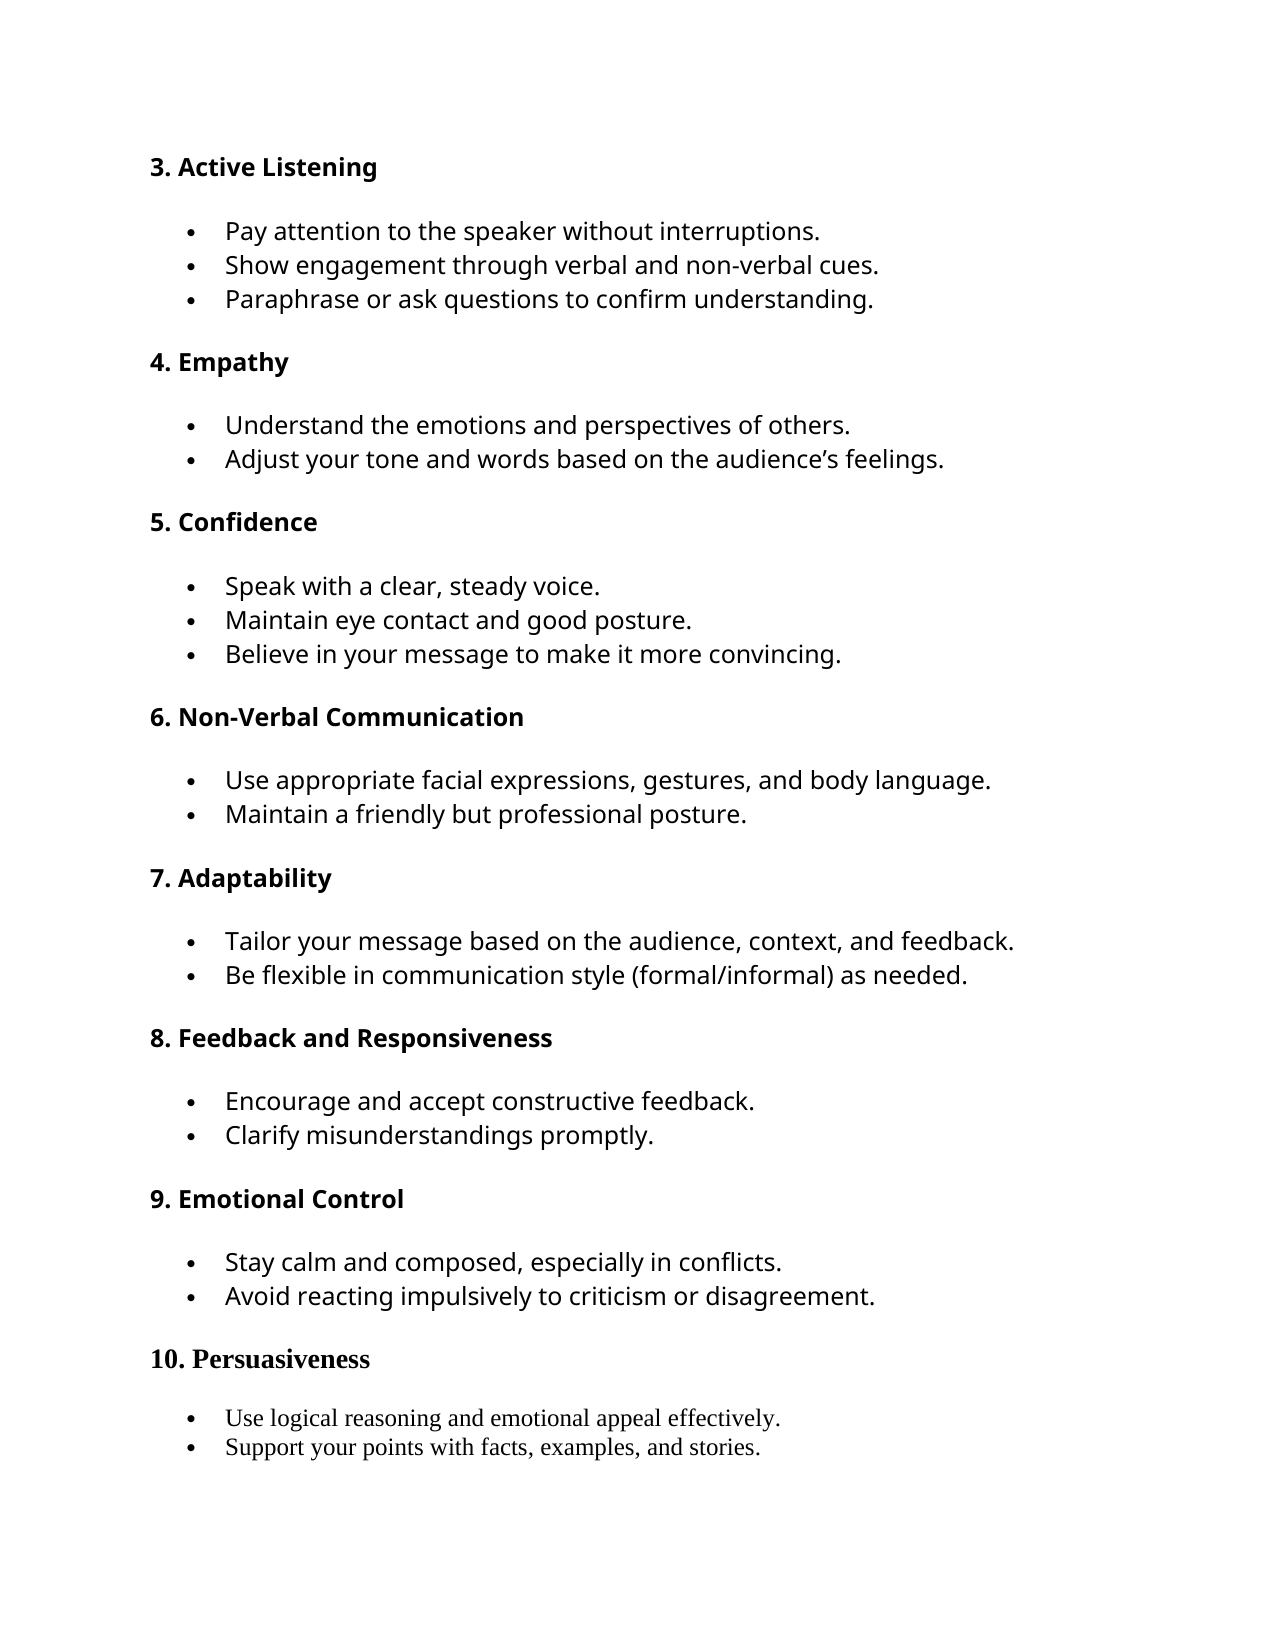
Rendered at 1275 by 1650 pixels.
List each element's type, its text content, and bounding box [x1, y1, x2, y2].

list Believe in your message to make it more convincing. [187, 636, 1125, 671]
list Paraphrase or ask questions to confirm understanding. [187, 281, 1125, 315]
list Avoid reacting impulsively to criticism or disagreement. [187, 1278, 1125, 1313]
list Adjust your tone and words based on the audience’s feelings. [187, 442, 1125, 476]
text 6. Non-Verbal Communication [150, 700, 1125, 734]
list Maintain eye contact and good posture. [187, 602, 1125, 636]
list Stay calm and composed, especially in conflicts. [187, 1244, 1125, 1278]
list Encourage and accept constructive feedback. [187, 1084, 1125, 1118]
list Clarify misunderstandings promptly. [187, 1118, 1125, 1152]
text 4. Empathy [150, 344, 1125, 379]
list Speak with a clear, steady voice. [187, 568, 1125, 602]
list Use logical reasoning and emotional appeal effectively. [187, 1403, 1125, 1432]
list Maintain a friendly but professional posture. [187, 797, 1125, 831]
text 5. Confidence [150, 505, 1125, 539]
text 7. Adaptability [150, 860, 1125, 894]
text 10. Persuasiveness [150, 1342, 1125, 1374]
list Tailor your message based on the audience, context, and feedback. [187, 923, 1125, 957]
list Use appropriate facial expressions, gestures, and body language. [187, 763, 1125, 797]
list Show engagement through verbal and non-verbal cues. [187, 247, 1125, 281]
text 3. Active Listening [150, 150, 1125, 184]
list Pay attention to the speaker without interruptions. [187, 213, 1125, 247]
text 8. Feedback and Responsiveness [150, 1021, 1125, 1055]
text 9. Emotional Control [150, 1181, 1125, 1215]
list Be flexible in communication style (formal/informal) as needed. [187, 957, 1125, 992]
list Understand the emotions and perspectives of others. [187, 408, 1125, 442]
list Support your points with facts, examples, and stories. [187, 1432, 1125, 1461]
